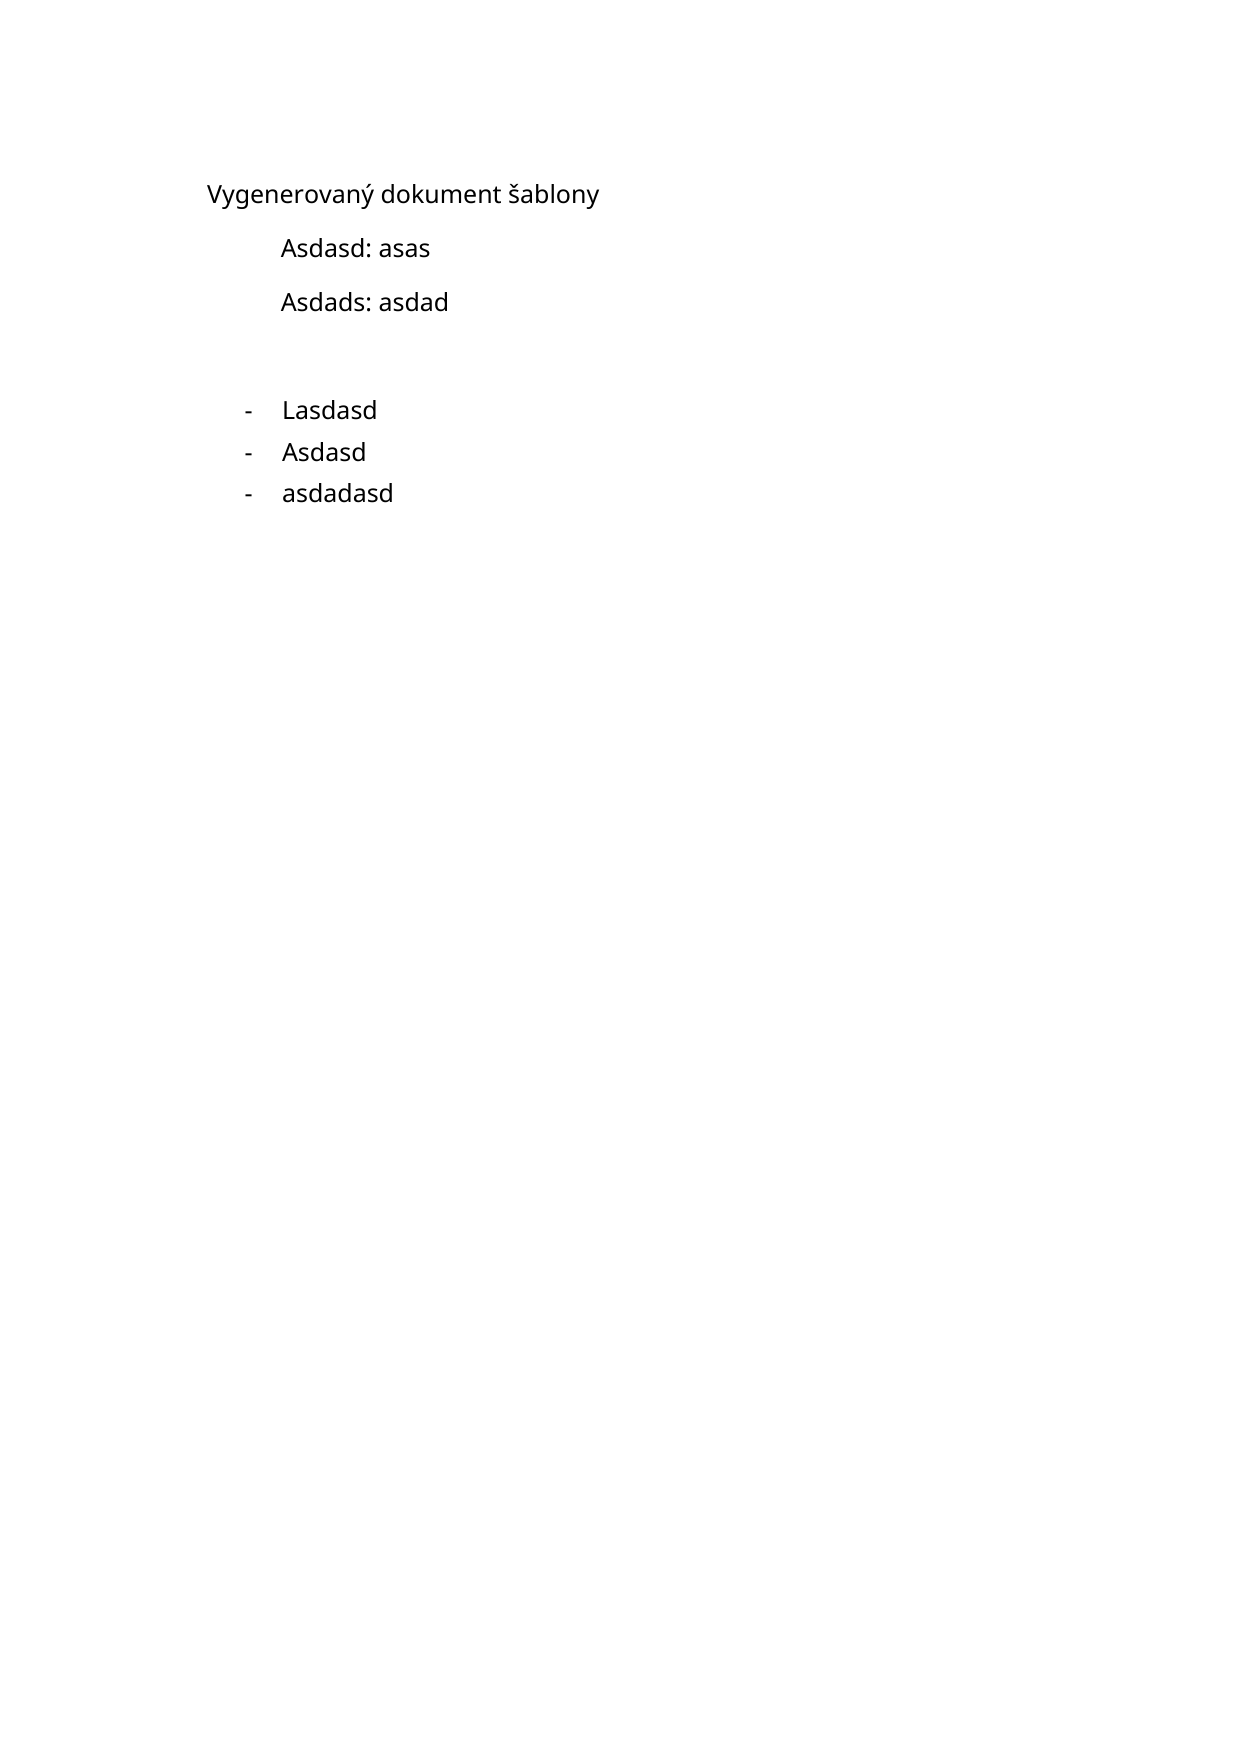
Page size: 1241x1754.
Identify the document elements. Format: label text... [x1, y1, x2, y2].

text Asdasd: asas [207, 231, 1033, 265]
text Vygenerovaný dokument šablony [207, 177, 1033, 211]
list Asdasd [244, 434, 1033, 468]
text Asdads: asdad [207, 285, 1033, 319]
list Lasdasd [244, 393, 1033, 427]
list asdadasd [244, 476, 1033, 510]
